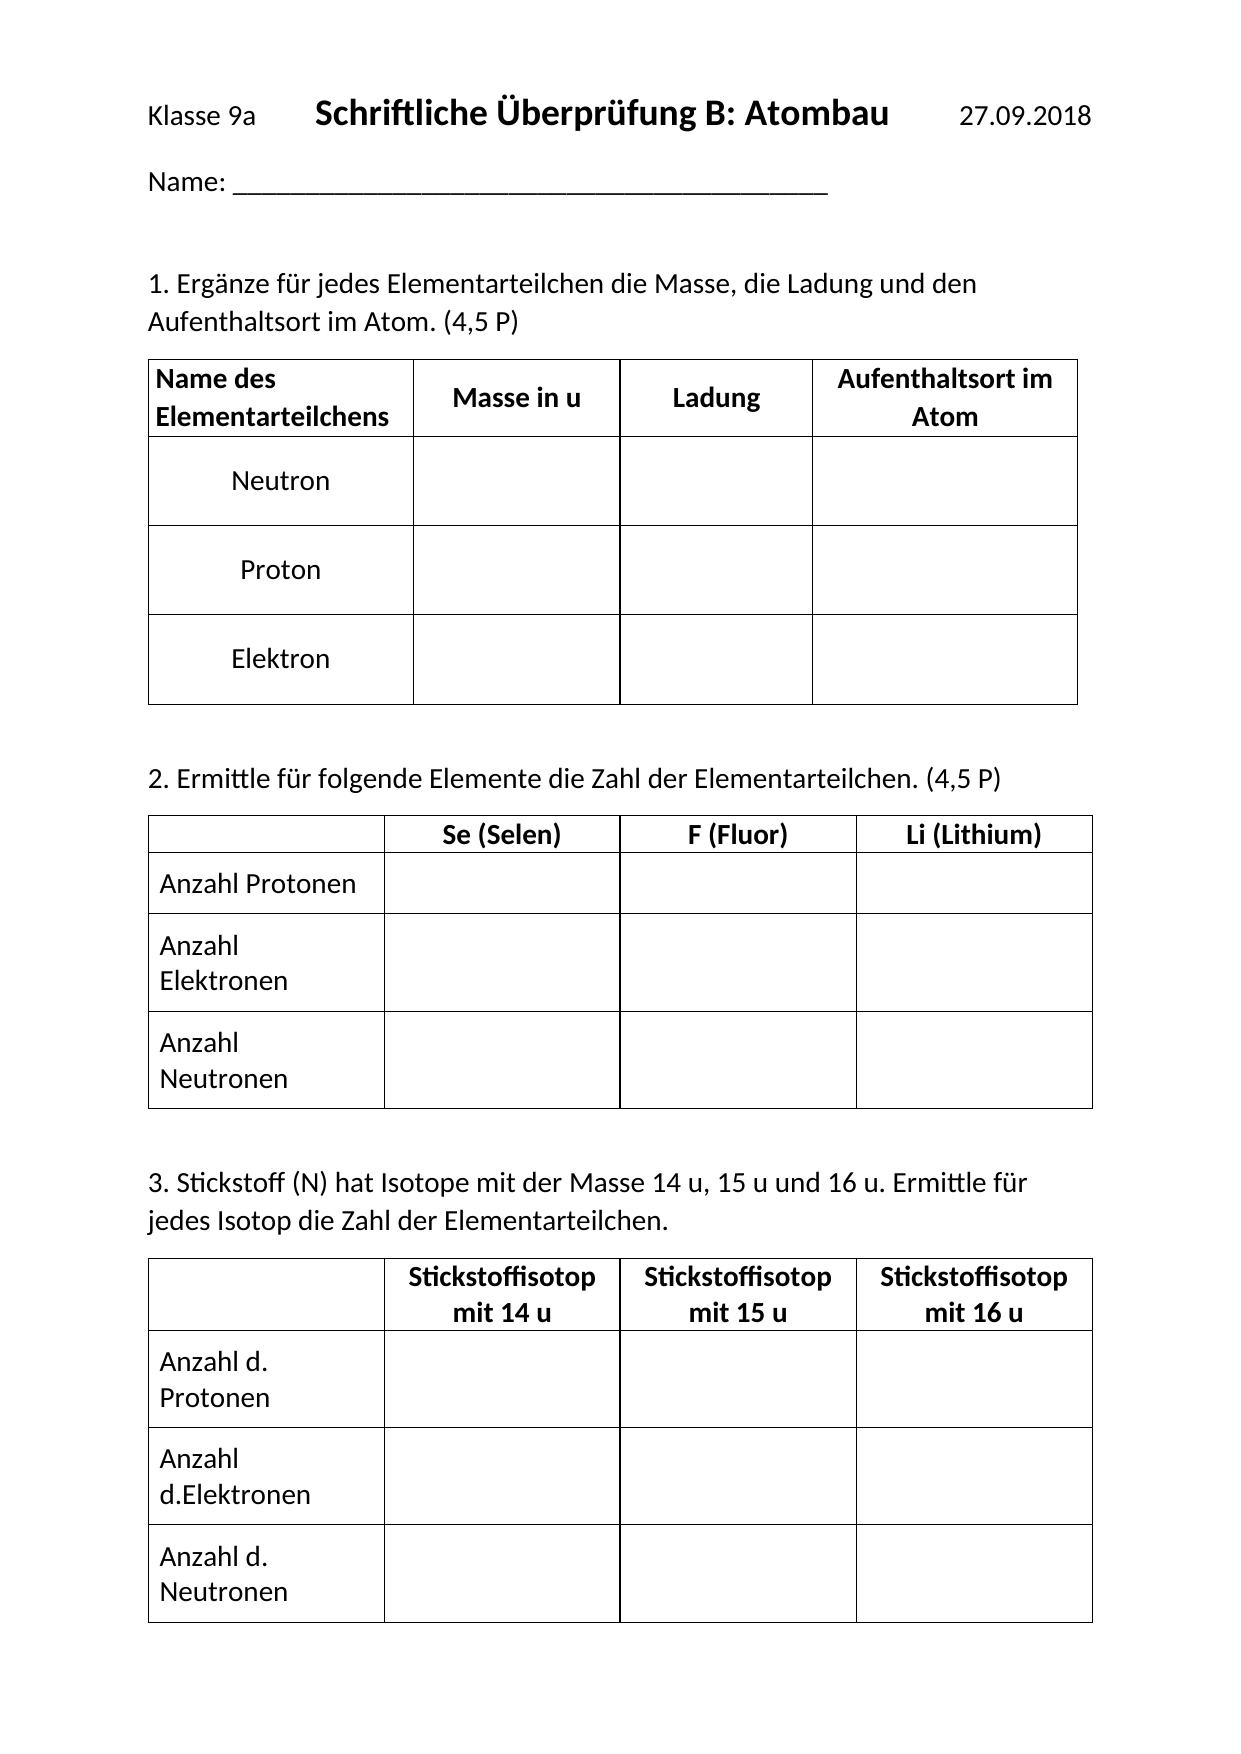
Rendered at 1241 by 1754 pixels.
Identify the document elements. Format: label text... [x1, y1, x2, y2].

table_header Ladung [621, 360, 812, 436]
table_header Name des Elementarteilchens [149, 360, 413, 436]
table_cell Anzahl d. Protonen [149, 1331, 384, 1427]
table_cell [857, 914, 1092, 1011]
table_cell [813, 526, 1077, 614]
table_cell [621, 1428, 856, 1524]
table_header [149, 816, 384, 852]
table_cell [857, 1331, 1092, 1427]
table_cell [621, 1012, 856, 1108]
table_header Li (Lithium) [857, 816, 1092, 852]
table_cell [857, 1428, 1092, 1524]
table_cell [621, 615, 812, 704]
text Klasse 9a Schriftliche Überprüfung B: Atombau 27.09.2018 [148, 89, 1093, 134]
table_cell [857, 1012, 1092, 1108]
table_cell [414, 437, 619, 525]
table_header Se (Selen) [385, 816, 619, 852]
table_cell Anzahl Neutronen [149, 1012, 384, 1108]
text 2. Ermittle für folgende Elemente die Zahl der Elementarteilchen. (4,5 P) [148, 760, 1093, 795]
table_cell [385, 1525, 619, 1622]
table_cell Anzahl Protonen [149, 853, 384, 913]
table_header [149, 1259, 384, 1330]
table_header Stickstoffisotop mit 14 u [385, 1259, 619, 1330]
table_cell [385, 1428, 619, 1524]
table_cell Anzahl Elektronen [149, 914, 384, 1011]
table_cell Proton [149, 526, 413, 614]
table_header Masse in u [414, 360, 619, 436]
table_header F (Fluor) [621, 816, 856, 852]
table_cell [621, 437, 812, 525]
table_cell [857, 1525, 1092, 1622]
table_cell [813, 615, 1077, 704]
table_cell [621, 914, 856, 1011]
text 1. Ergänze für jedes Elementarteilchen die Masse, die Ladung und den Aufenthaltsort im Atom. (4,5 P) [148, 265, 1093, 339]
table_cell Anzahl d. Neutronen [149, 1525, 384, 1622]
table_cell Anzahl d.Elektronen [149, 1428, 384, 1524]
table_cell [813, 437, 1077, 525]
table_cell [621, 1331, 856, 1427]
table_cell Neutron [149, 437, 413, 525]
text Name: _________________________________________ [148, 163, 1093, 199]
table_header Aufenthaltsort im Atom [813, 360, 1077, 436]
table_cell [621, 526, 812, 614]
table_cell [621, 1525, 856, 1622]
table_cell [621, 853, 856, 913]
text 3. Stickstoff (N) hat Isotope mit der Masse 14 u, 15 u und 16 u. Ermittle für jedes Isotop die Zahl der Elementarteilchen. [148, 1164, 1093, 1238]
table_cell [414, 615, 619, 704]
table_header Stickstoffisotop mit 15 u [621, 1259, 856, 1330]
table_cell [385, 853, 619, 913]
table_cell [857, 853, 1092, 913]
table_cell Elektron [149, 615, 413, 704]
table_cell [385, 1331, 619, 1427]
table_header Stickstoffisotop mit 16 u [857, 1259, 1092, 1330]
table_cell [385, 914, 619, 1011]
table_cell [385, 1012, 619, 1108]
table_cell [414, 526, 619, 614]
